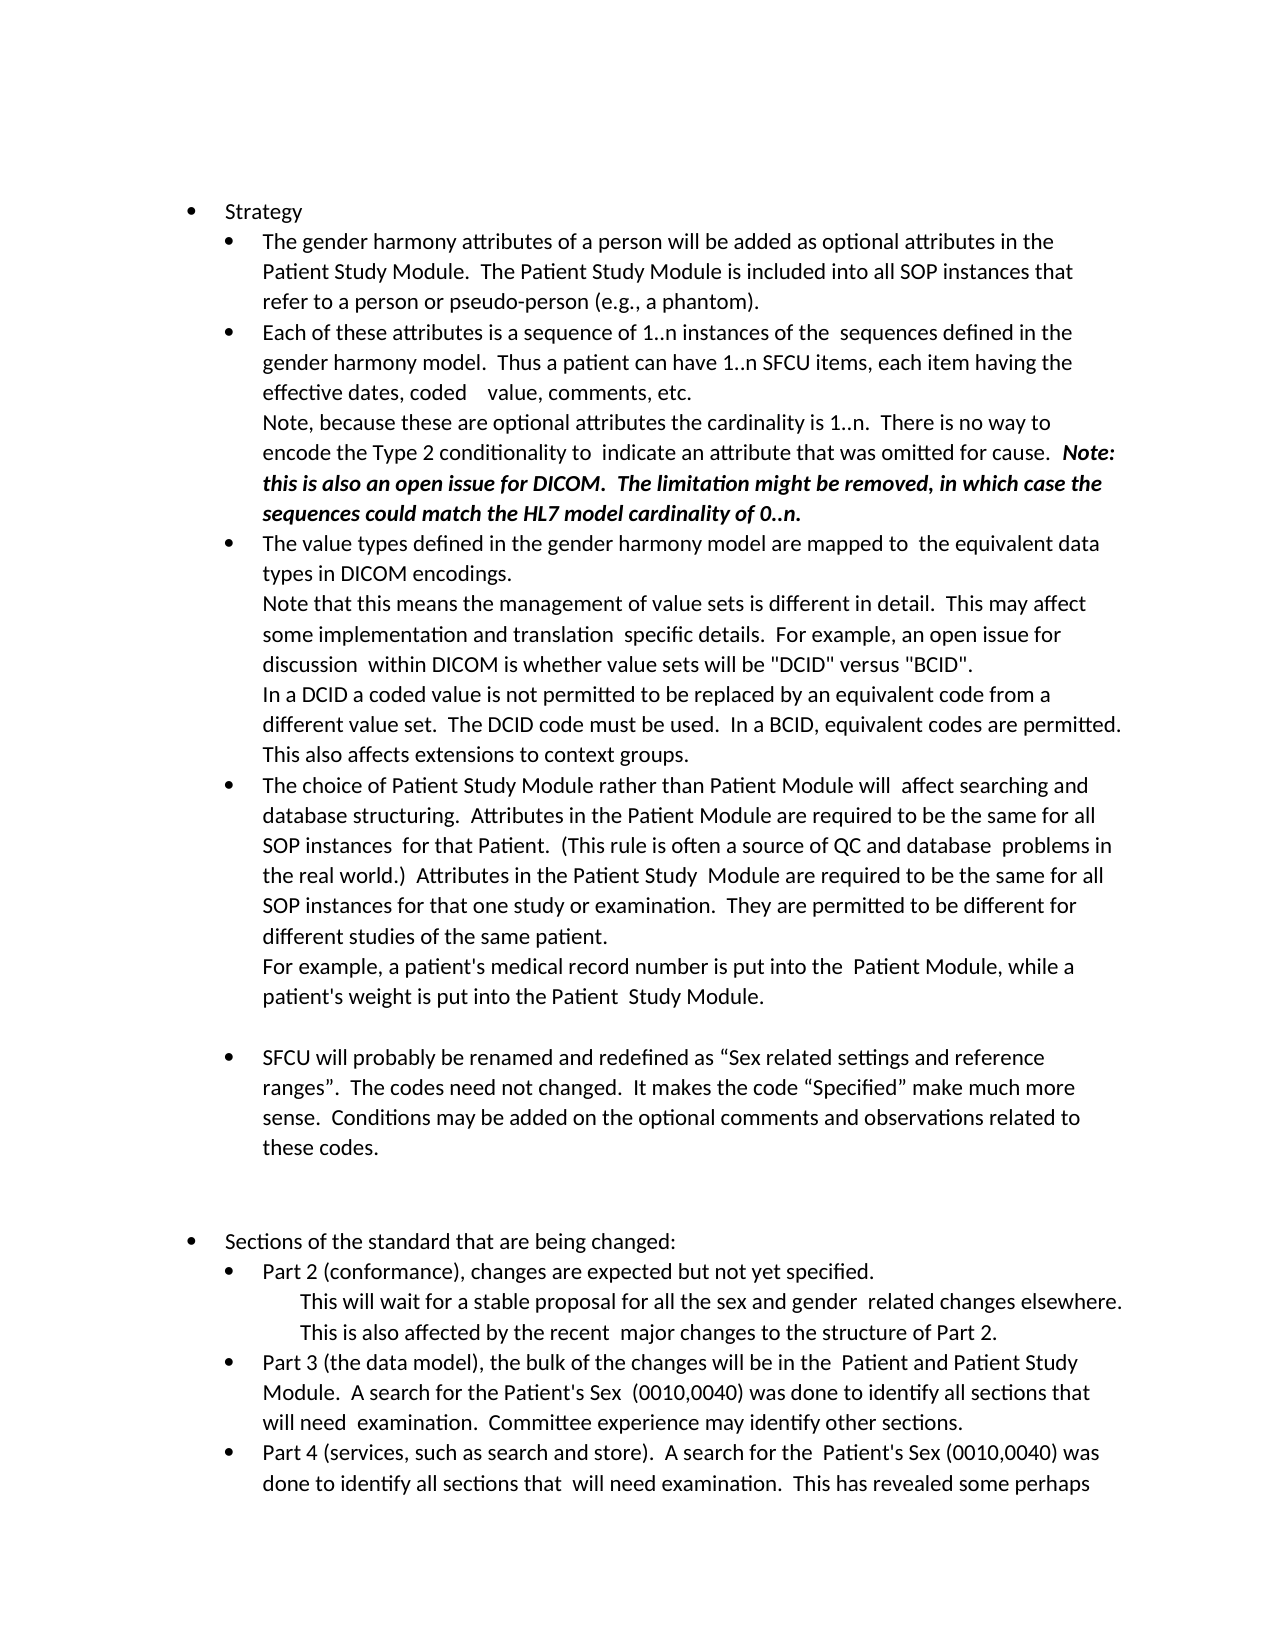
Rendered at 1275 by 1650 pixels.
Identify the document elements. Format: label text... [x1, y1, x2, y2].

list The gender harmony attributes of a person will be added as optional attributes in the Patient Study Module. The Patient Study Module is included into all SOP instances that refer to a person or pseudo-person (e.g., a phantom). [225, 227, 1125, 316]
list Note that this means the management of value sets is different in detail. This may affect some implementation and translation specific details. For example, an open issue for discussion within DICOM is whether value sets will be "DCID" versus "BCID". [262, 589, 1125, 678]
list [225, 1438, 1125, 1497]
list Strategy [187, 197, 1125, 225]
list Part 3 (the data model), the bulk of the changes will be in the Patient and Patient Study Module. A search for the Patient's Sex (0010,0040) was done to identify all sections that will need examination. Committee experience may identify other sections. [225, 1348, 1125, 1436]
list Each of these attributes is a sequence of 1..n instances of the sequences defined in the gender harmony model. Thus a patient can have 1..n SFCU items, each item having the effective dates, coded value, comments, etc. [225, 318, 1125, 406]
list Part 2 (conformance), changes are expected but not yet specified. [225, 1257, 1125, 1285]
list This will wait for a stable proposal for all the sex and gender related changes elsewhere. This is also affected by the recent major changes to the structure of Part 2. [300, 1287, 1125, 1346]
list Sections of the standard that are being changed: [187, 1227, 1125, 1255]
list SFCU will probably be renamed and redefined as “Sex related settings and reference ranges”. The codes need not changed. It makes the code “Specified” make much more sense. Conditions may be added on the optional comments and observations related to these codes. [225, 1043, 1125, 1161]
list The value types defined in the gender harmony model are mapped to the equivalent data types in DICOM encodings. [225, 529, 1125, 587]
list The choice of Patient Study Module rather than Patient Module will affect searching and database structuring. Attributes in the Patient Module are required to be the same for all SOP instances for that Patient. (This rule is often a source of QC and database problems in the real world.) Attributes in the Patient Study Module are required to be the same for all SOP instances for that one study or examination. They are permitted to be different for different studies of the same patient. [225, 771, 1125, 950]
list For example, a patient's medical record number is put into the Patient Module, while a patient's weight is put into the Patient Study Module. [262, 952, 1125, 1010]
list Note, because these are optional attributes the cardinality is 1..n. There is no way to encode the Type 2 conditionality to indicate an attribute that was omitted for cause. Note: this is also an open issue for DICOM. The limitation might be removed, in which case the sequences could match the HL7 model cardinality of 0..n. [262, 408, 1125, 527]
list In a DCID a coded value is not permitted to be replaced by an equivalent code from a different value set. The DCID code must be used. In a BCID, equivalent codes are permitted. This also affects extensions to context groups. [262, 680, 1125, 769]
